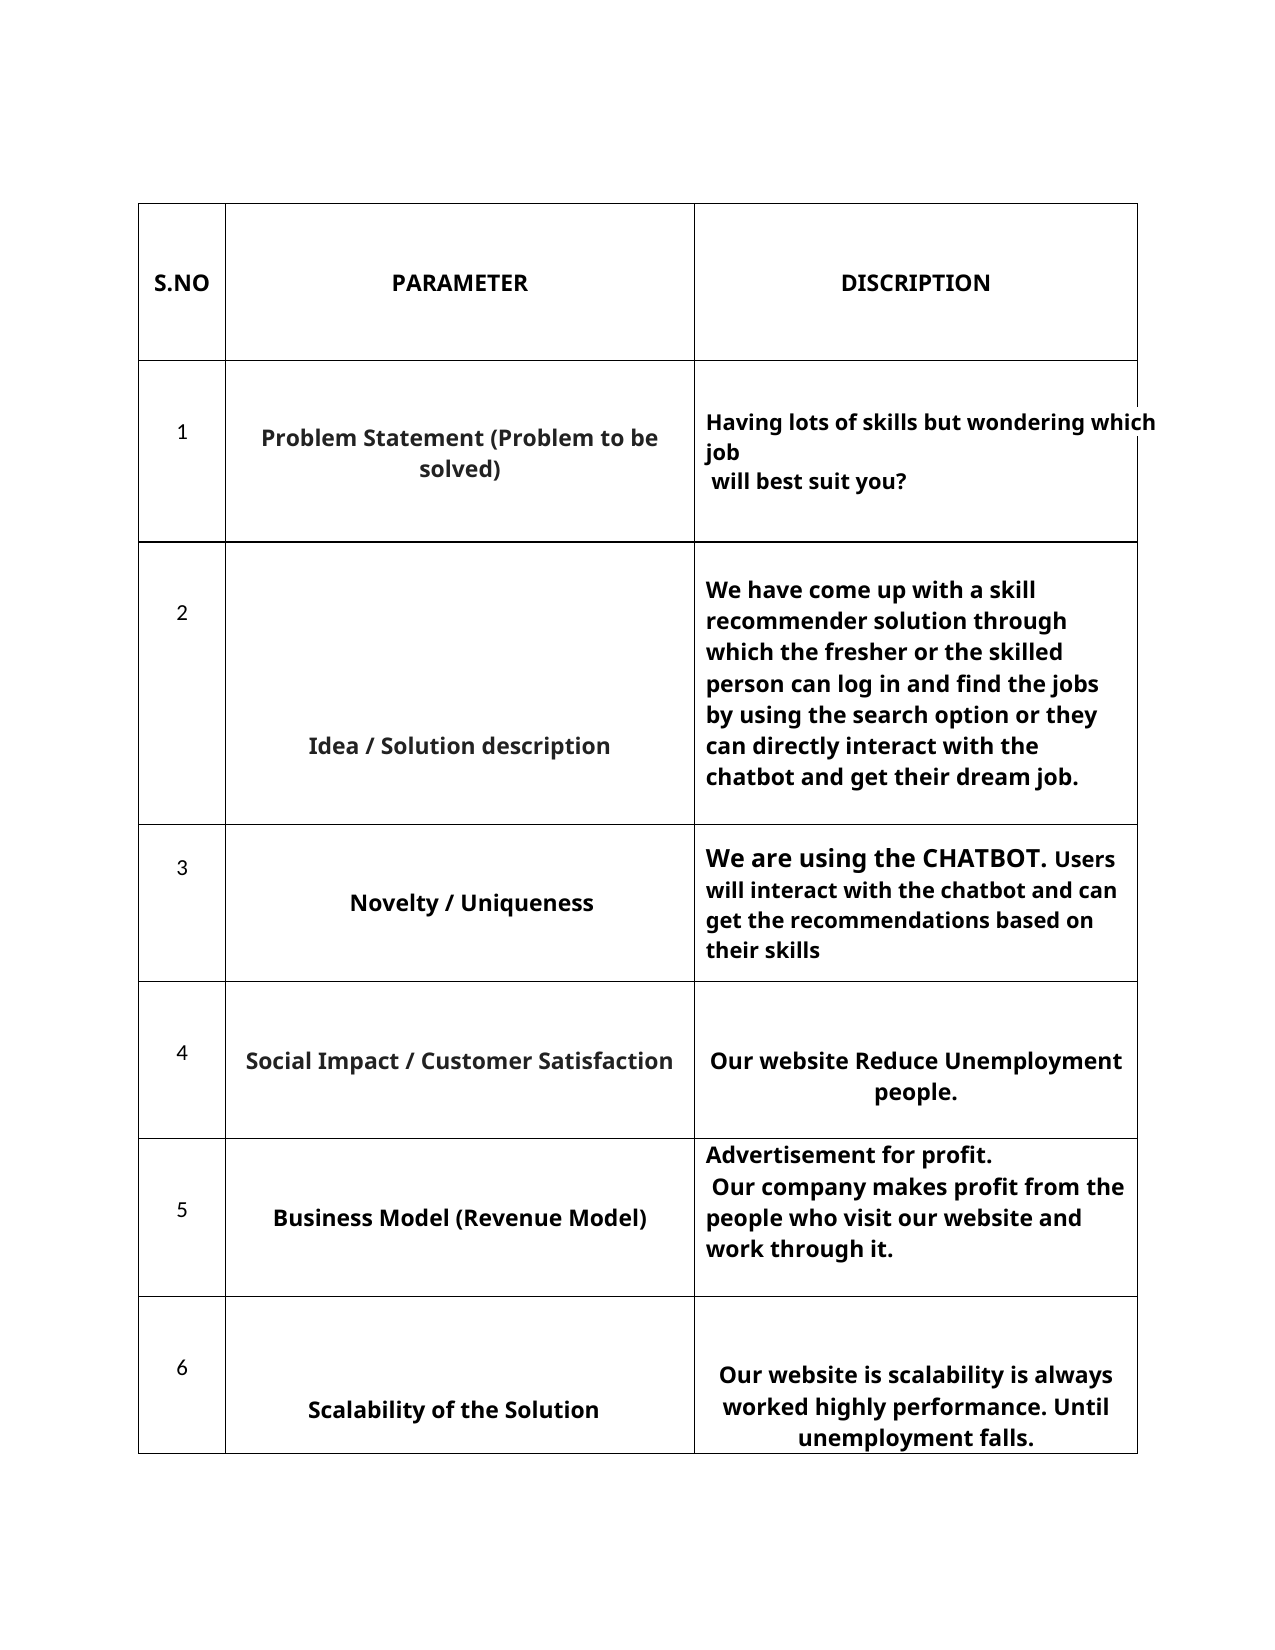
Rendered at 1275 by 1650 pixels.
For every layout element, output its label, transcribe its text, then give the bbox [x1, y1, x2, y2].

table_cell 3 [139, 825, 225, 981]
table_header S.NO [139, 204, 225, 360]
table_cell Social Impact / Customer Satisfaction [226, 982, 694, 1138]
table_cell 6 [139, 1297, 225, 1453]
table_cell Having lots of skills but wondering which job will best suit you? [695, 361, 1137, 541]
table_cell We are using the CHATBOT. Users will interact with the chatbot and can get the recommendations based on their skills [695, 825, 1137, 981]
table_cell Business Model (Revenue Model) [226, 1139, 694, 1296]
table_cell Problem Statement (Problem to be solved) [226, 361, 694, 541]
table_cell 2 [139, 543, 225, 824]
table_cell Scalability of the Solution [226, 1297, 694, 1453]
table_cell 1 [139, 361, 225, 541]
table_cell 4 [139, 982, 225, 1138]
table_cell Our website Reduce Unemployment people. [695, 982, 1137, 1138]
table_cell Our website is scalability is always worked highly performance. Until unemployment falls. [695, 1297, 1137, 1453]
table_cell Advertisement for profit. Our company makes profit from the people who visit our website and work through it. [695, 1139, 1137, 1296]
table_cell Novelty / Uniqueness [226, 825, 694, 981]
table_cell We have come up with a skill recommender solution through which the fresher or the skilled person can log in and find the jobs by using the search option or they can directly interact with the chatbot and get their dream job. [695, 543, 1137, 824]
table_cell Idea / Solution description [226, 543, 694, 824]
table_header DISCRIPTION [695, 204, 1137, 360]
table_header PARAMETER [226, 204, 694, 360]
table_cell 5 [139, 1139, 225, 1296]
